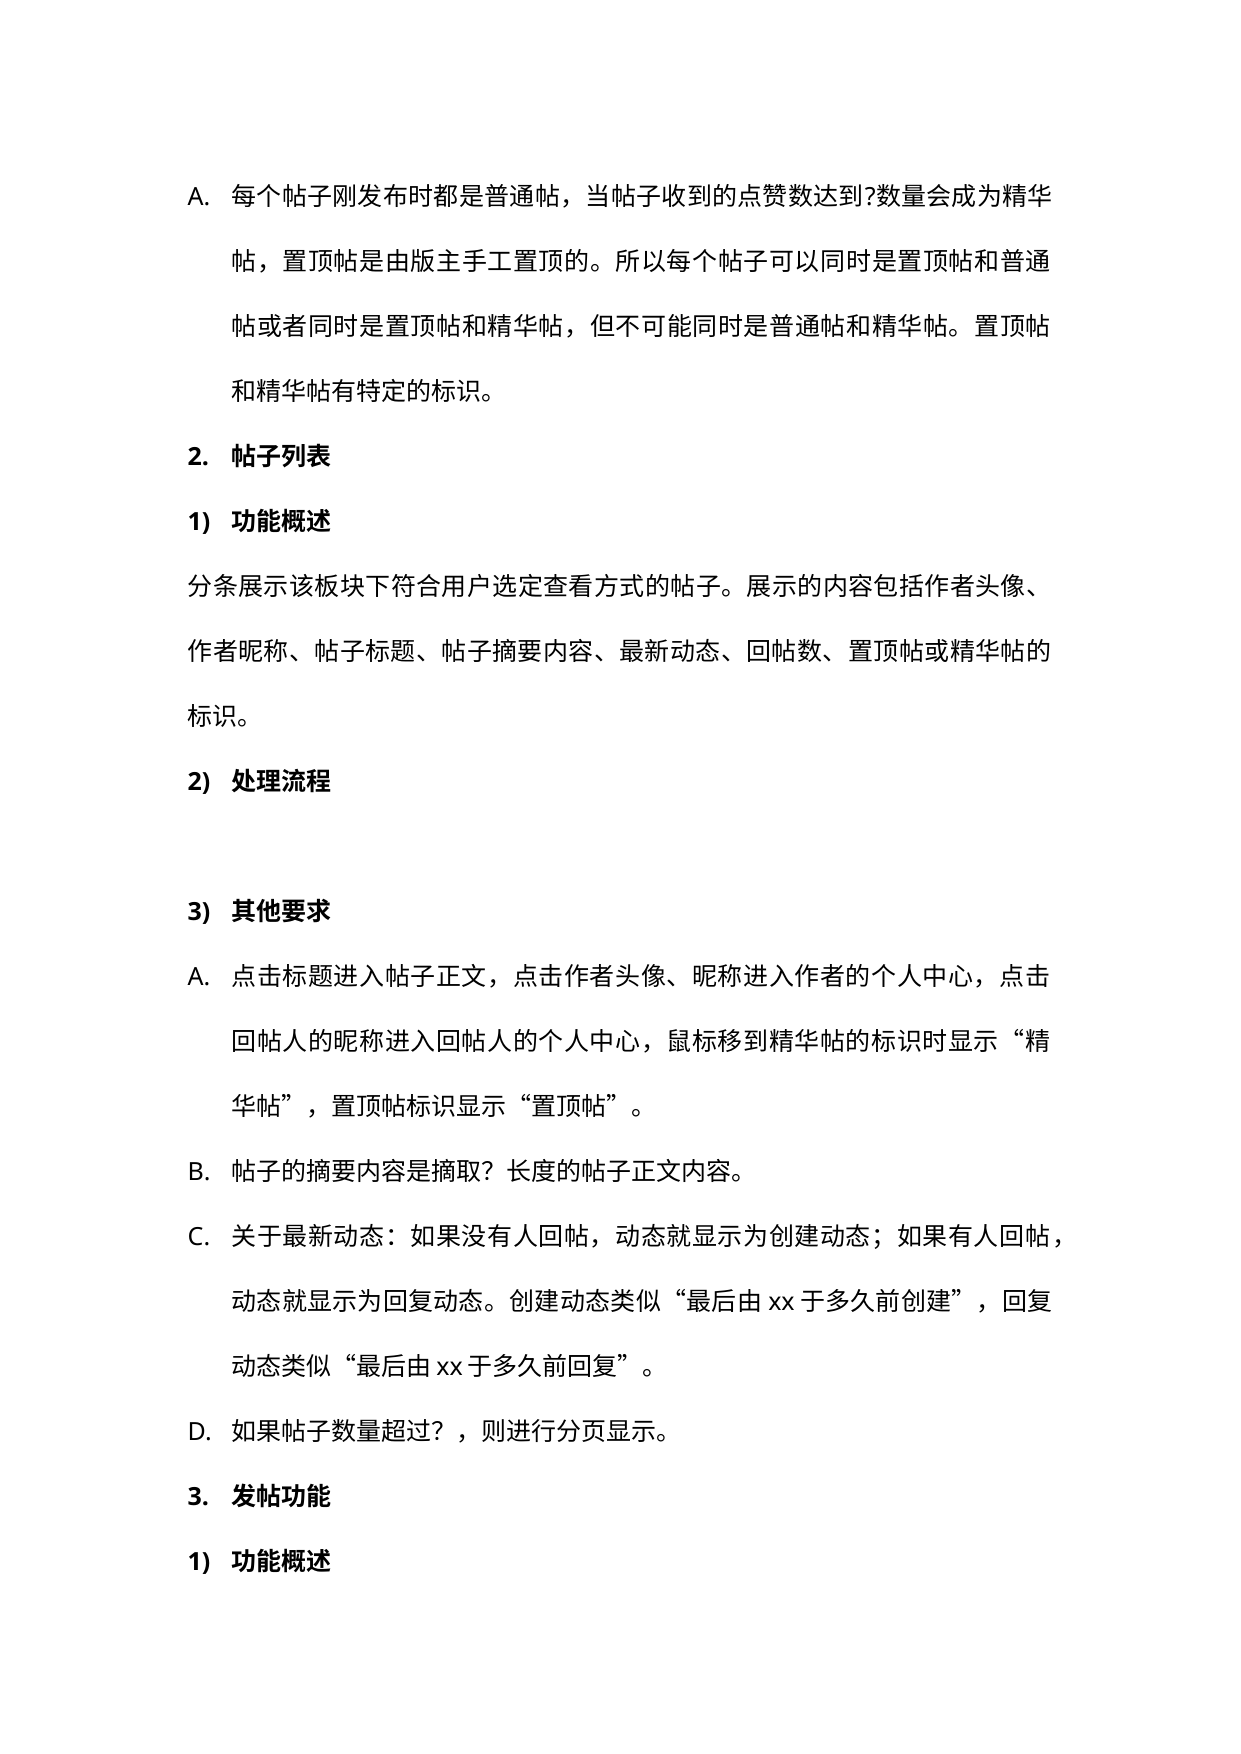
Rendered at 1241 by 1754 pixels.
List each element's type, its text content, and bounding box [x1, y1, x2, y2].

list 功能概述 [187, 487, 1053, 552]
list 功能概述 [187, 1527, 1053, 1592]
list 如果帖子数量超过？，则进行分页显示。 [187, 1397, 1053, 1462]
list 点击标题进入帖子正文，点击作者头像、昵称进入作者的个人中心，点击回帖人的昵称进入回帖人的个人中心，鼠标移到精华帖的标识时显示“精华帖”，置顶帖标识显示“置顶帖”。 [187, 942, 1053, 1137]
list 帖子列表 [187, 422, 1053, 487]
list 关于最新动态：如果没有人回帖，动态就显示为创建动态；如果有人回帖，动态就显示为回复动态。创建动态类似“最后由xx于多久前创建”，回复动态类似“最后由xx于多久前回复”。 [187, 1202, 1053, 1397]
list 其他要求 [187, 877, 1053, 942]
text 分条展示该板块下符合用户选定查看方式的帖子。展示的内容包括作者头像、作者昵称、帖子标题、帖子摘要内容、最新动态、回帖数、置顶帖或精华帖的标识。 [187, 552, 1053, 747]
list 处理流程 [187, 747, 1053, 812]
list 每个帖子刚发布时都是普通帖，当帖子收到的点赞数达到?数量会成为精华帖，置顶帖是由版主手工置顶的。所以每个帖子可以同时是置顶帖和普通帖或者同时是置顶帖和精华帖，但不可能同时是普通帖和精华帖。置顶帖和精华帖有特定的标识。 [187, 162, 1053, 422]
list 发帖功能 [187, 1462, 1053, 1527]
list 帖子的摘要内容是摘取？长度的帖子正文内容。 [187, 1137, 1053, 1202]
